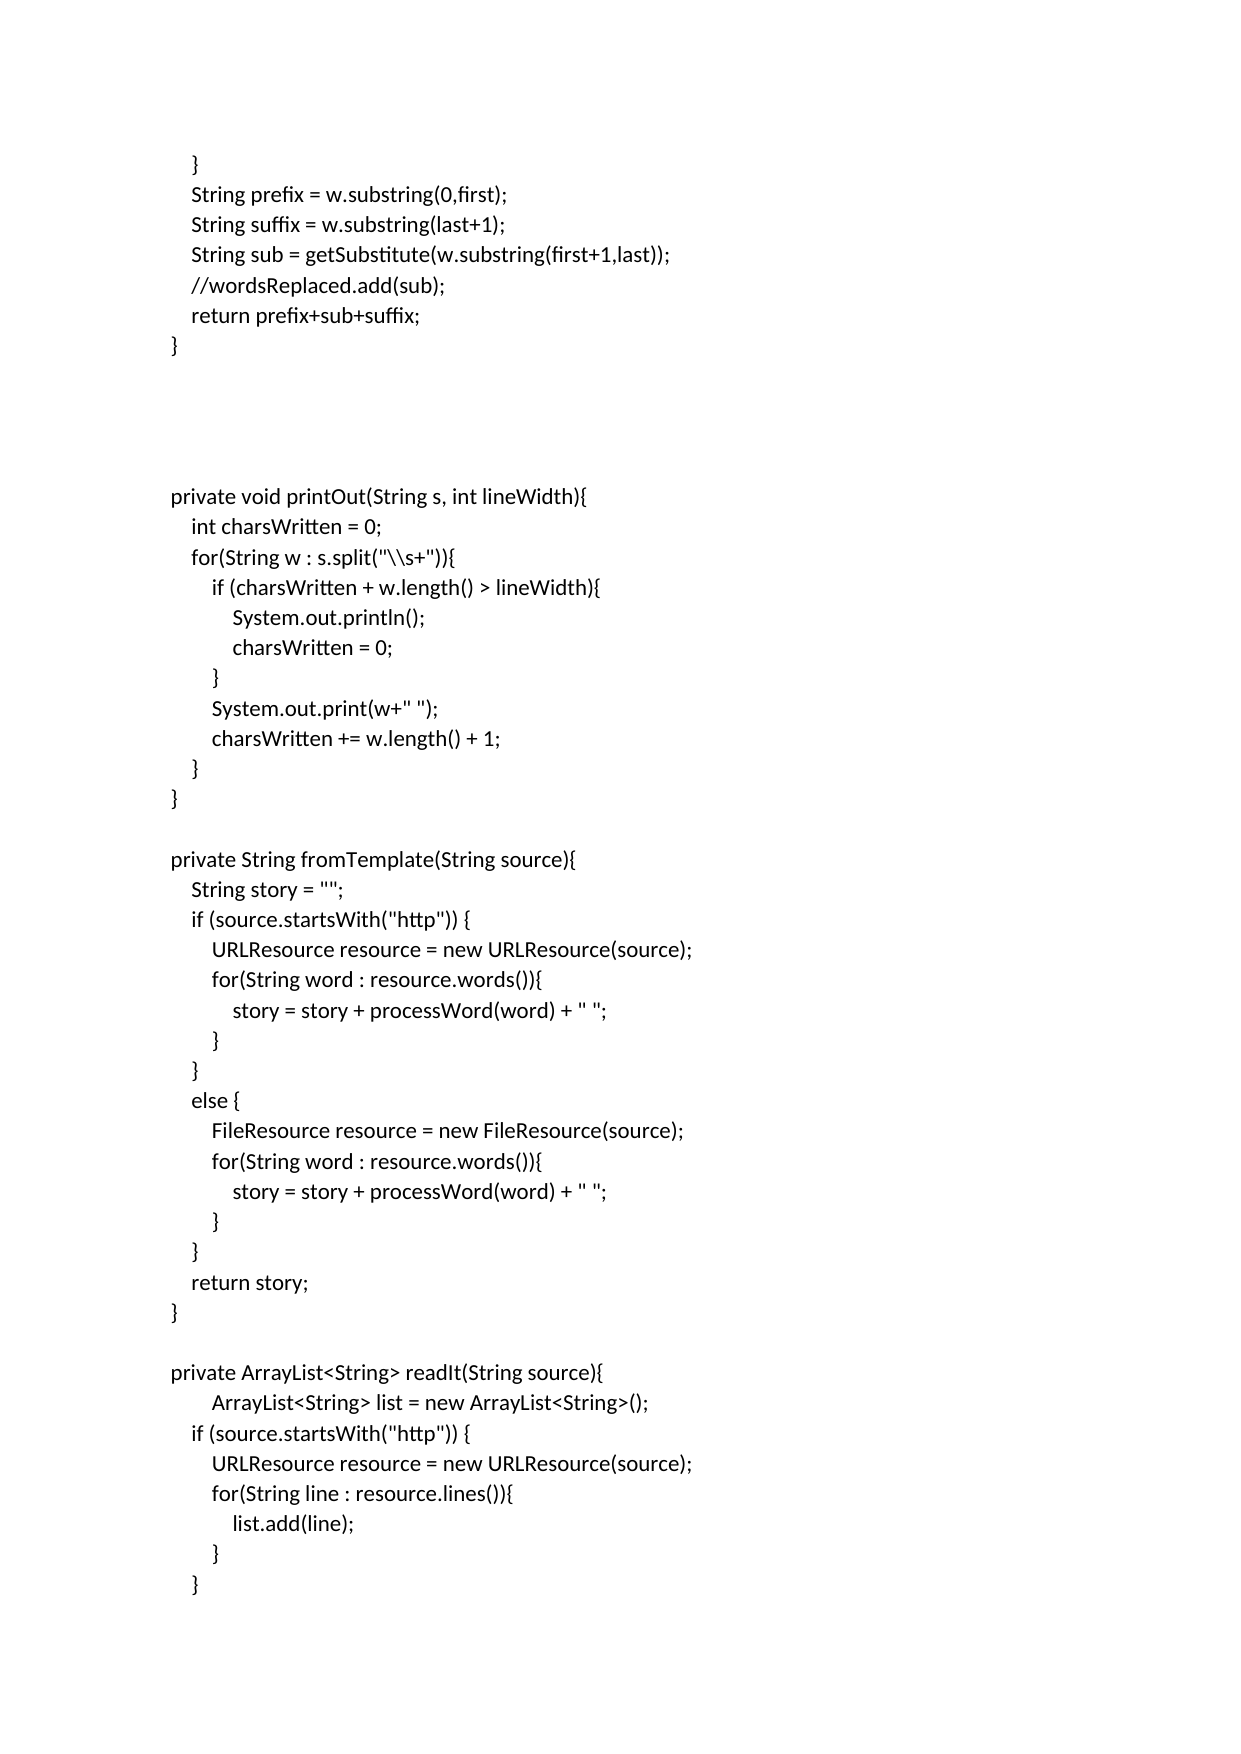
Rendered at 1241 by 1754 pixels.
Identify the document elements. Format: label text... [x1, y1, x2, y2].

text charsWritten += w.length() + 1; [150, 724, 1090, 752]
text URLResource resource = new URLResource(source); [150, 935, 1090, 963]
text for(String line : resource.lines()){ [150, 1479, 1090, 1507]
text for(String word : resource.words()){ [150, 1147, 1090, 1175]
text } [150, 784, 1090, 812]
text for(String w : s.split("\\s+")){ [150, 543, 1090, 571]
text for(String word : resource.words()){ [150, 966, 1090, 994]
text if (source.startsWith("http")) { [150, 905, 1090, 933]
text private ArrayList<String> readIt(String source){ [150, 1358, 1090, 1386]
text System.out.print(w+" "); [150, 694, 1090, 722]
text } [150, 1207, 1090, 1235]
text story = story + processWord(word) + " "; [150, 1177, 1090, 1205]
text String suffix = w.substring(last+1); [150, 210, 1090, 238]
text int charsWritten = 0; [150, 512, 1090, 541]
text return story; [150, 1268, 1090, 1296]
text if (charsWritten + w.length() > lineWidth){ [150, 573, 1090, 601]
text list.add(line); [150, 1509, 1090, 1537]
text String story = ""; [150, 875, 1090, 903]
text charsWritten = 0; [150, 633, 1090, 661]
text private void printOut(String s, int lineWidth){ [150, 482, 1090, 510]
text } [150, 754, 1090, 782]
text } [150, 1237, 1090, 1266]
text private String fromTemplate(String source){ [150, 845, 1090, 873]
text } [150, 1298, 1090, 1326]
text } [150, 331, 1090, 359]
text else { [150, 1086, 1090, 1114]
text if (source.startsWith("http")) { [150, 1419, 1090, 1447]
text //wordsReplaced.add(sub); [150, 271, 1090, 299]
text URLResource resource = new URLResource(source); [150, 1449, 1090, 1477]
text } [150, 663, 1090, 692]
text ArrayList<String> list = new ArrayList<String>(); [150, 1388, 1090, 1417]
text FileResource resource = new FileResource(source); [150, 1117, 1090, 1145]
text } [150, 150, 1090, 178]
text String prefix = w.substring(0,first); [150, 180, 1090, 208]
text } [150, 1026, 1090, 1054]
text } [150, 1539, 1090, 1568]
text String sub = getSubstitute(w.substring(first+1,last)); [150, 241, 1090, 269]
text return prefix+sub+suffix; [150, 301, 1090, 329]
text } [150, 1056, 1090, 1084]
text story = story + processWord(word) + " "; [150, 996, 1090, 1024]
text } [150, 1570, 1090, 1598]
text System.out.println(); [150, 603, 1090, 631]
